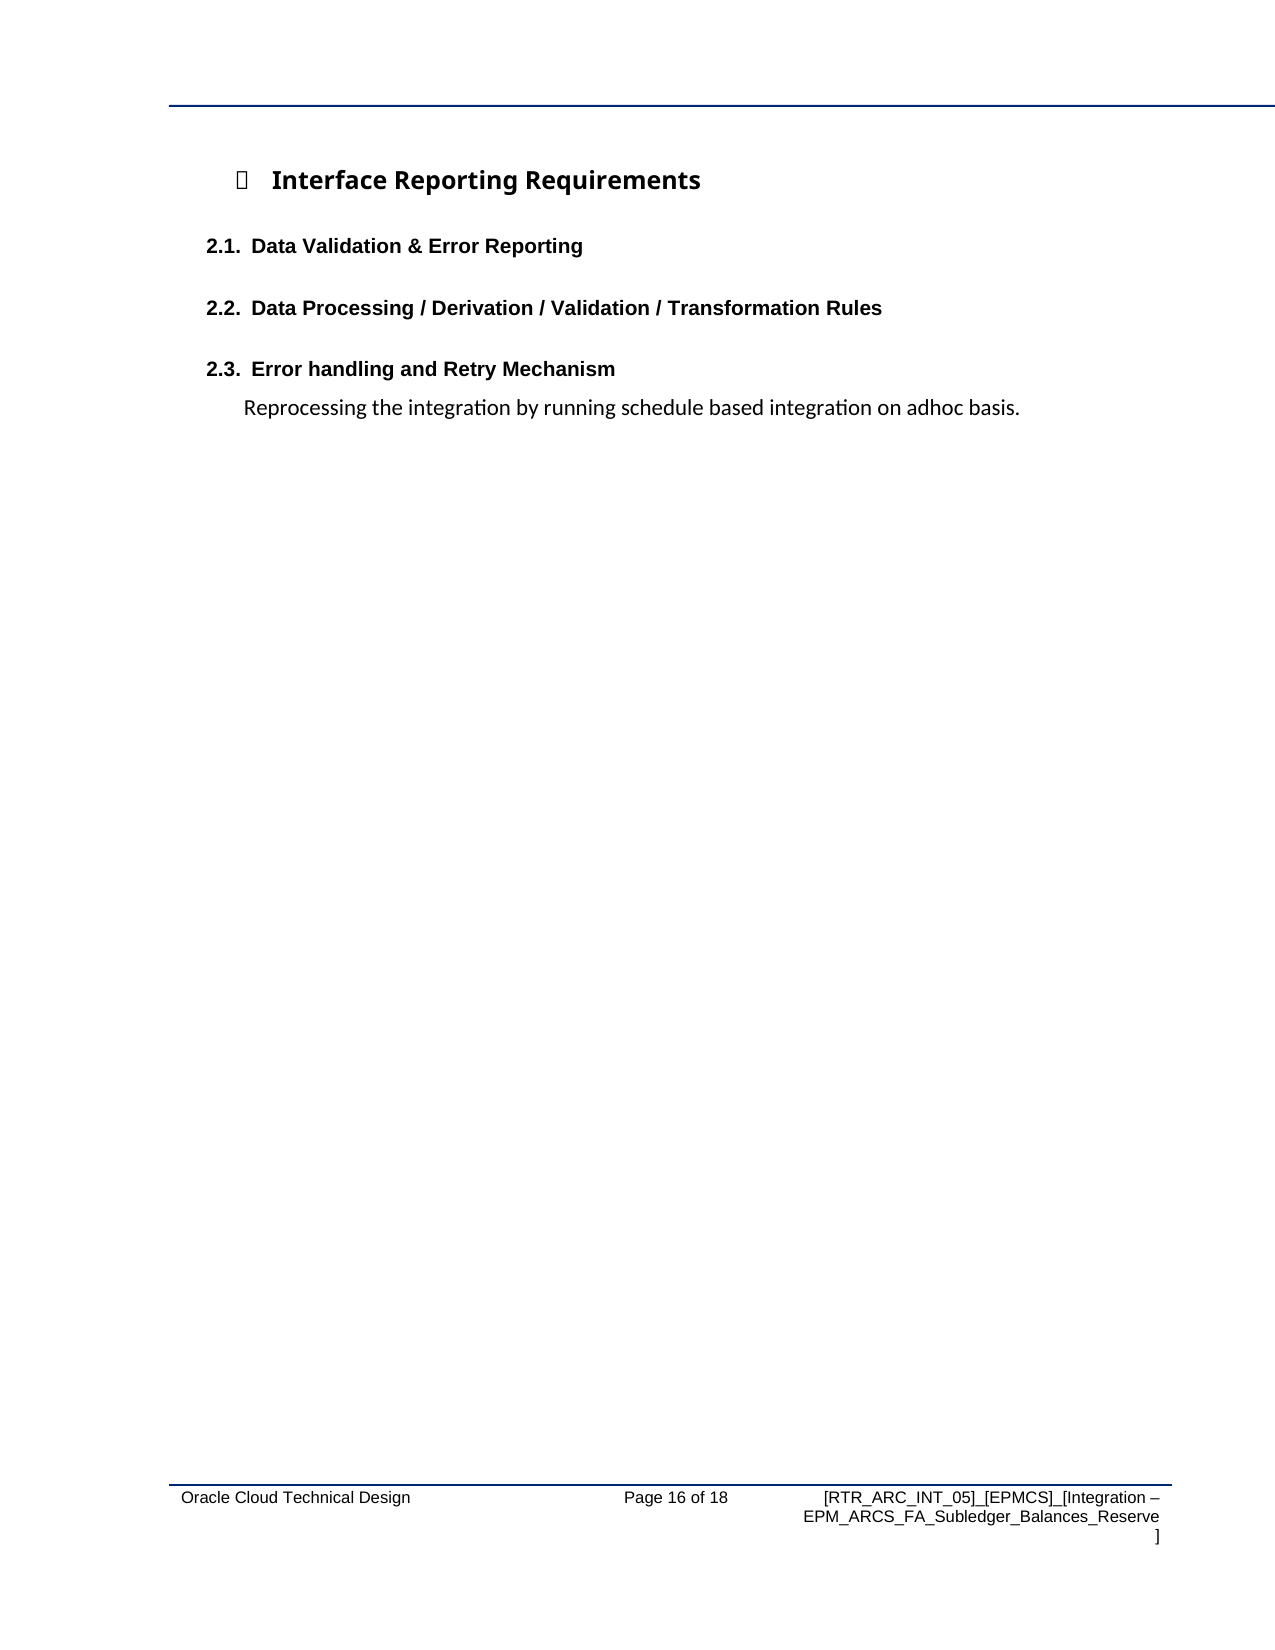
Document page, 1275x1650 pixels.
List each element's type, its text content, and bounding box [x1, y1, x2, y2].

subtitle Error handling and Retry Mechanism [206, 357, 1125, 381]
subtitle Interface Reporting Requirements [234, 162, 1125, 197]
subtitle Data Validation & Error Reporting [206, 234, 1125, 258]
text Reprocessing the integration by running schedule based integration on adhoc basis. [169, 393, 1125, 421]
subtitle Data Processing / Derivation / Validation / Transformation Rules [206, 296, 1125, 319]
